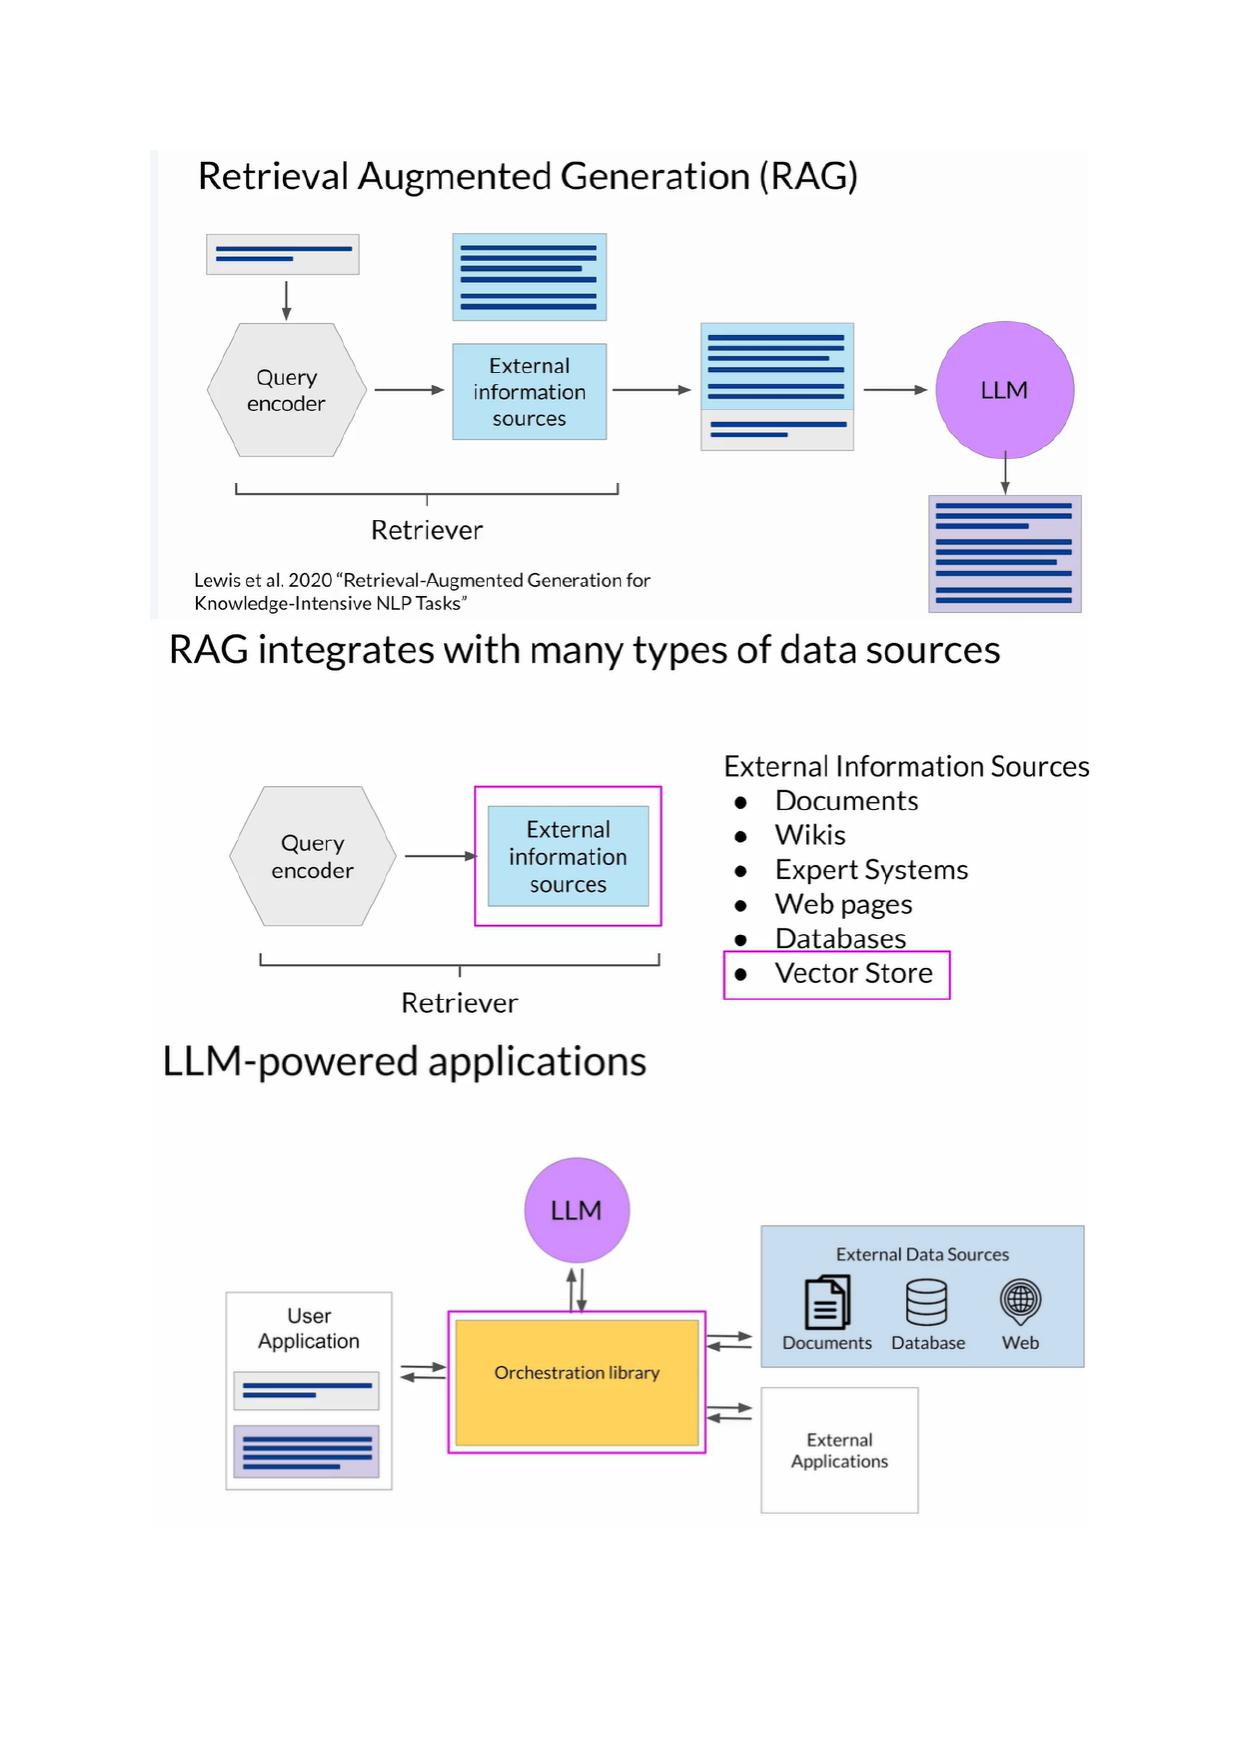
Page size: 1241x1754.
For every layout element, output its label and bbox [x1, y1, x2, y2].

picture [150, 150, 1091, 1529]
